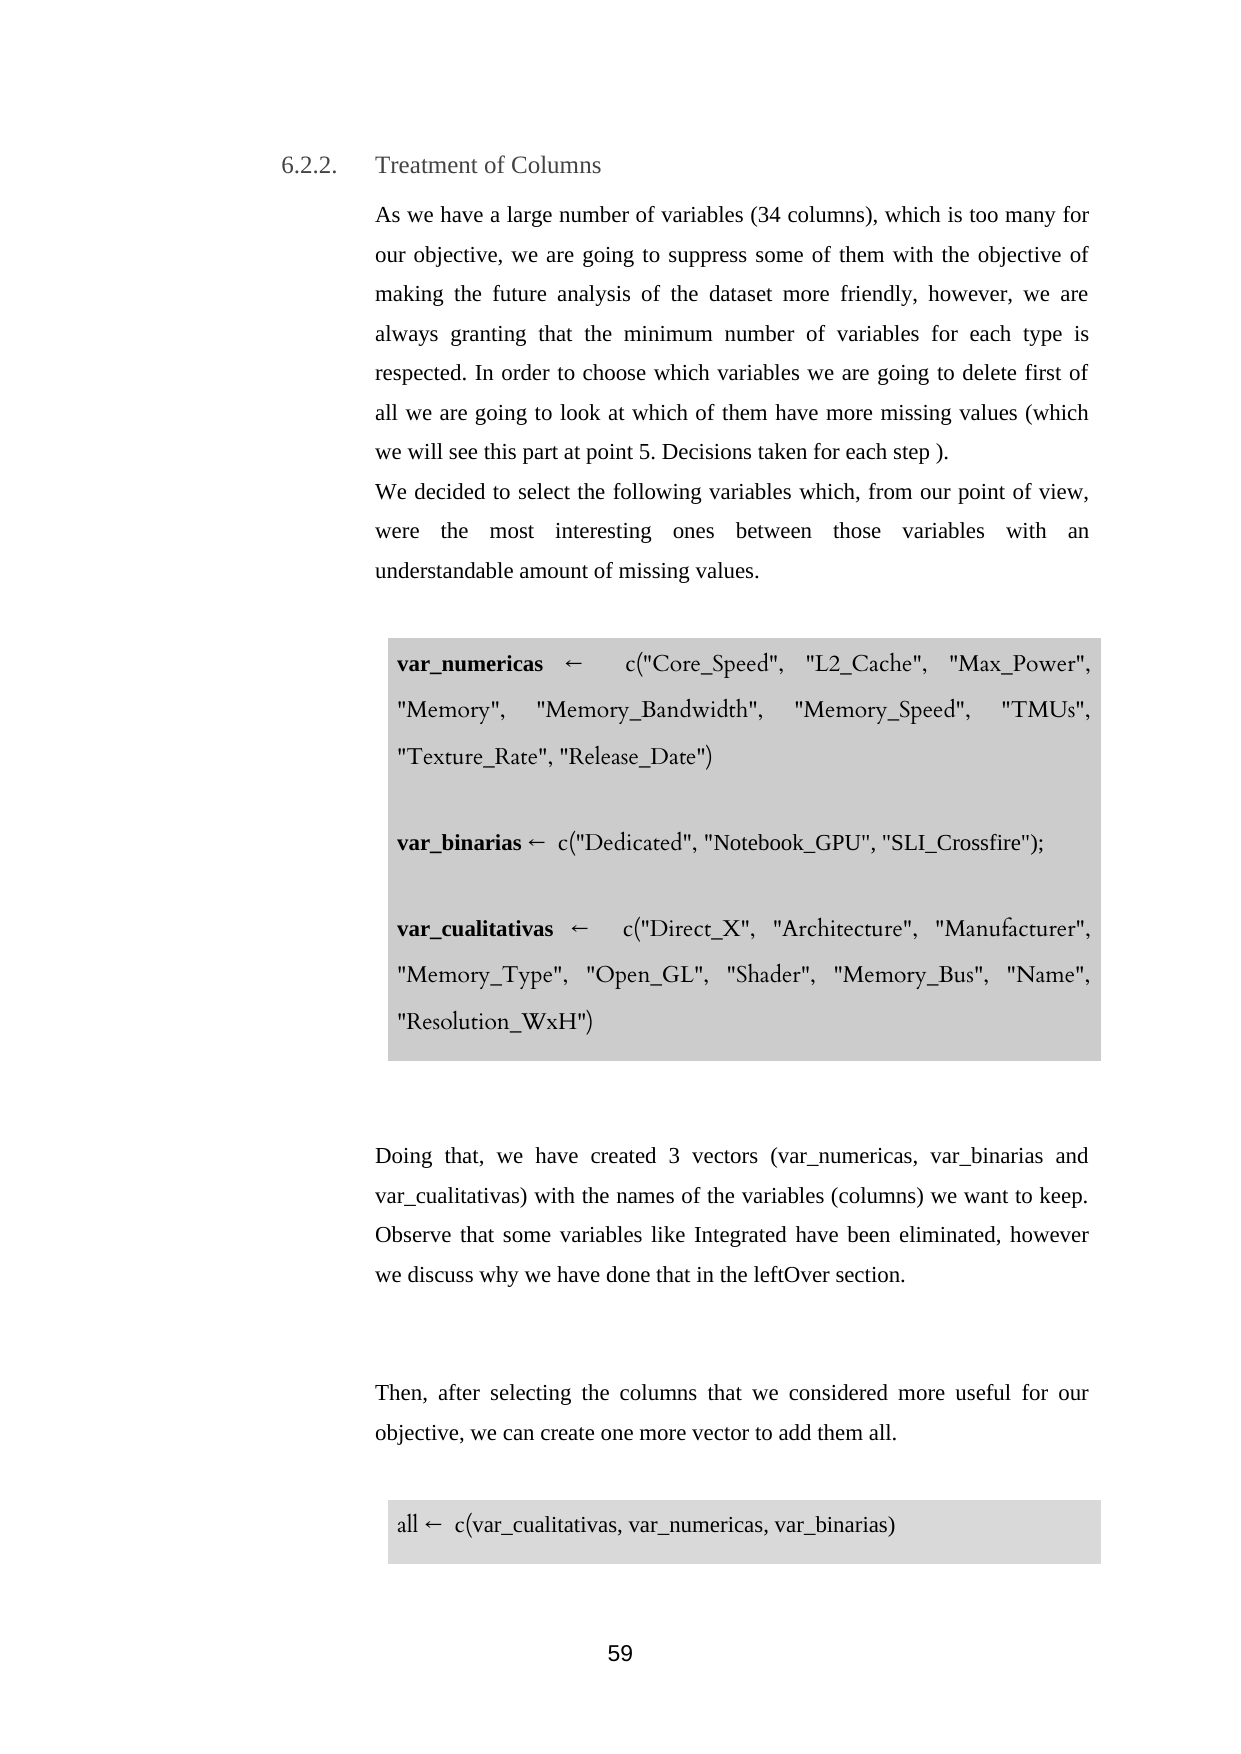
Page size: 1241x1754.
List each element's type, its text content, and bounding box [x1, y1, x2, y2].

text Then, after selecting the columns that we considered more useful for our objective, we can create one more vector to add them all. [375, 1379, 1090, 1445]
text We decided to select the following variables which, from our point of view, were the most interesting ones between those variables with an understandable amount of missing values. [375, 478, 1090, 583]
text As we have a large number of variables (34 columns), which is too many for our objective, we are going to suppress some of them with the objective of making the future analysis of the dataset more friendly, however, we are always granting that the minimum number of variables for each type is respected. In order to choose which variables we are going to delete first of all we are going to look at which of them have more missing values (which we will see this part at point 5. Decisions taken for each step ). [375, 201, 1090, 465]
table_header all ← c(var_cualitativas, var_numericas, var_binarias) [388, 1500, 1101, 1564]
text Doing that, we have created 3 vectors (var_numericas, var_binarias and var_cualitativas) with the names of the variables (columns) we want to keep. Observe that some variables like Integrated have been eliminated, however we discuss why we have done that in the leftOver section. [375, 1142, 1090, 1287]
table_header var_numericas ← c("Core_Speed", "L2_Cache", "Max_Power", "Memory", "Memory_Bandwidth", "Memory_Speed", "TMUs", "Texture_Rate", "Release_Date") var_binarias ← c("Dedicated", "Notebook_GPU", "SLI_Crossfire"); var_cualitativas ← c("Direct_X", "Architecture", "Manufacturer", "Memory_Type", "Open_GL", "Shader", "Memory_Bus", "Name", "Resolution_WxH") [388, 638, 1101, 1061]
subtitle Treatment of Columns [337, 150, 1090, 179]
